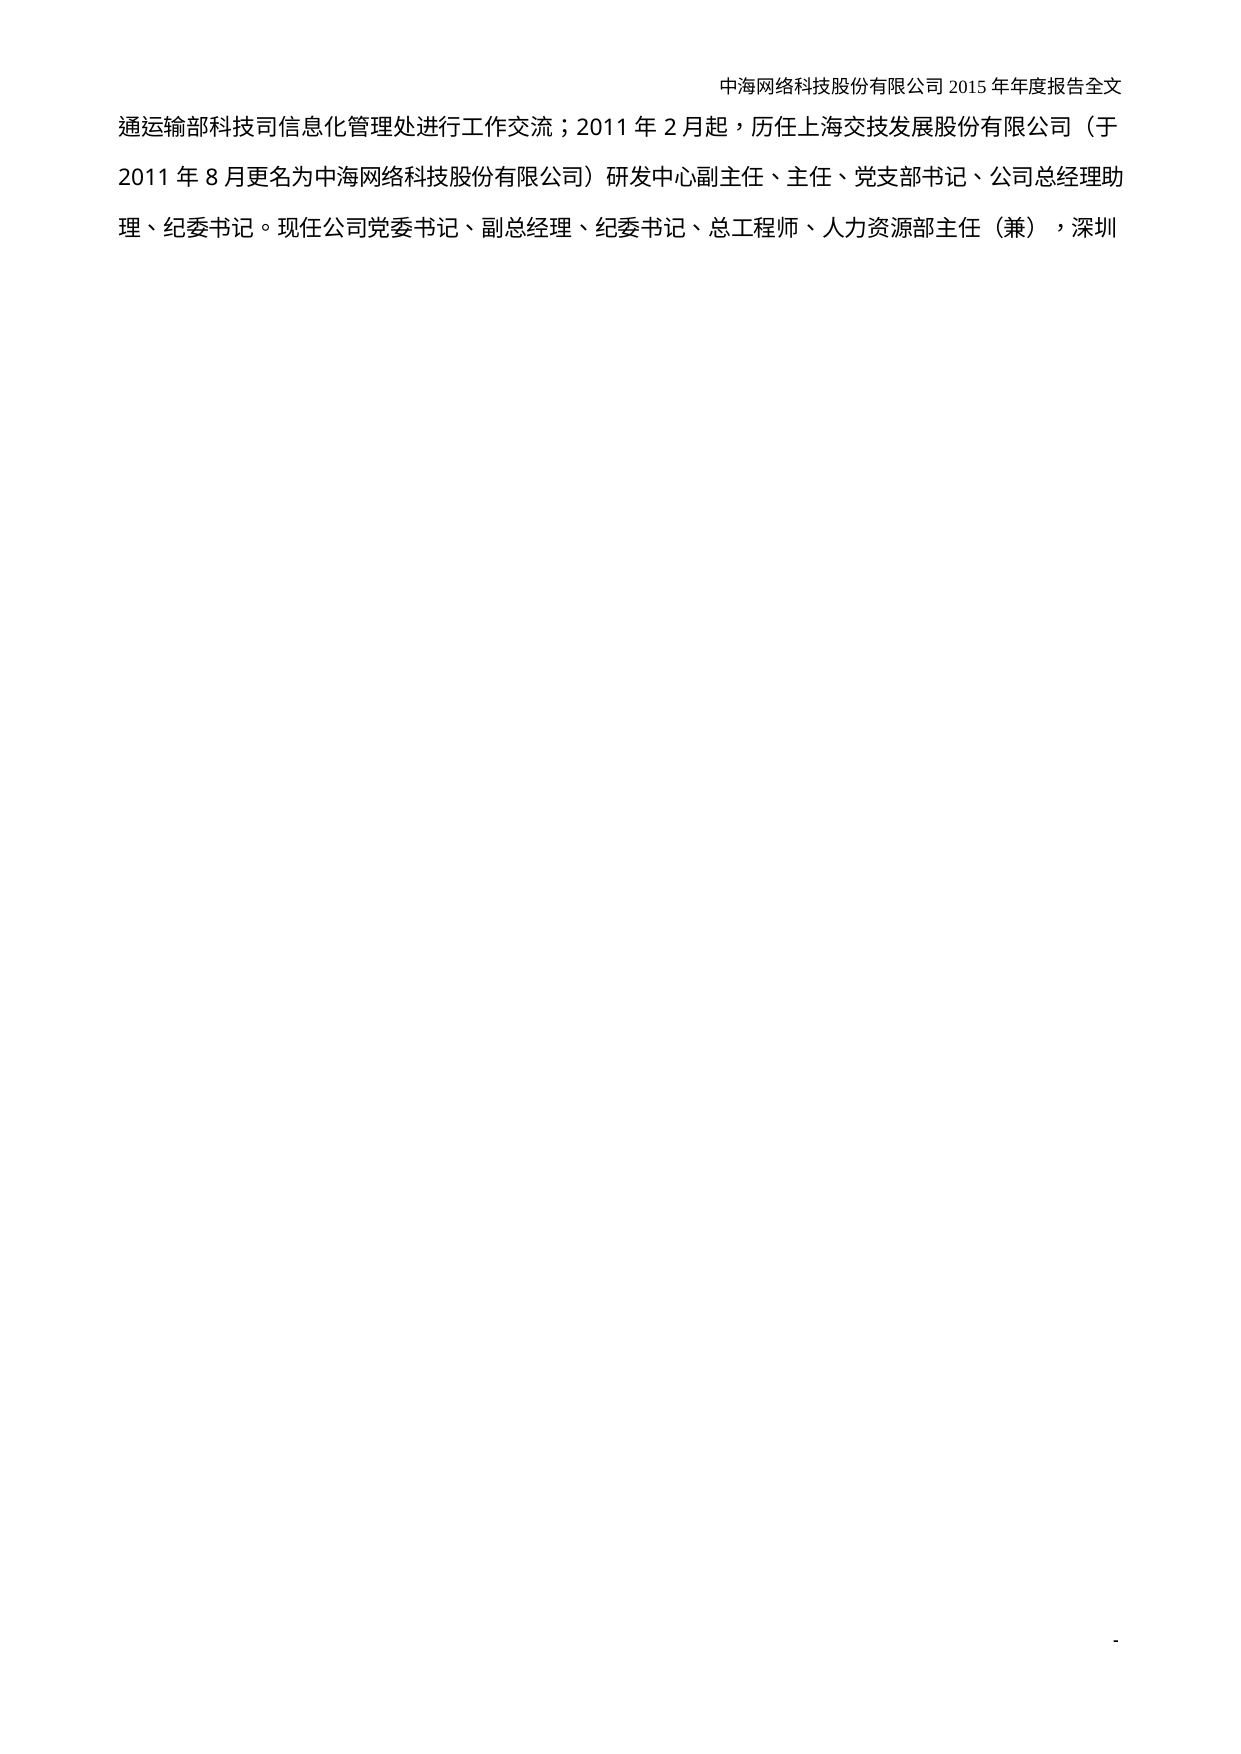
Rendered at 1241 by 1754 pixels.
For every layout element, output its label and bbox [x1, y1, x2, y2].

text [118, 110, 1144, 243]
